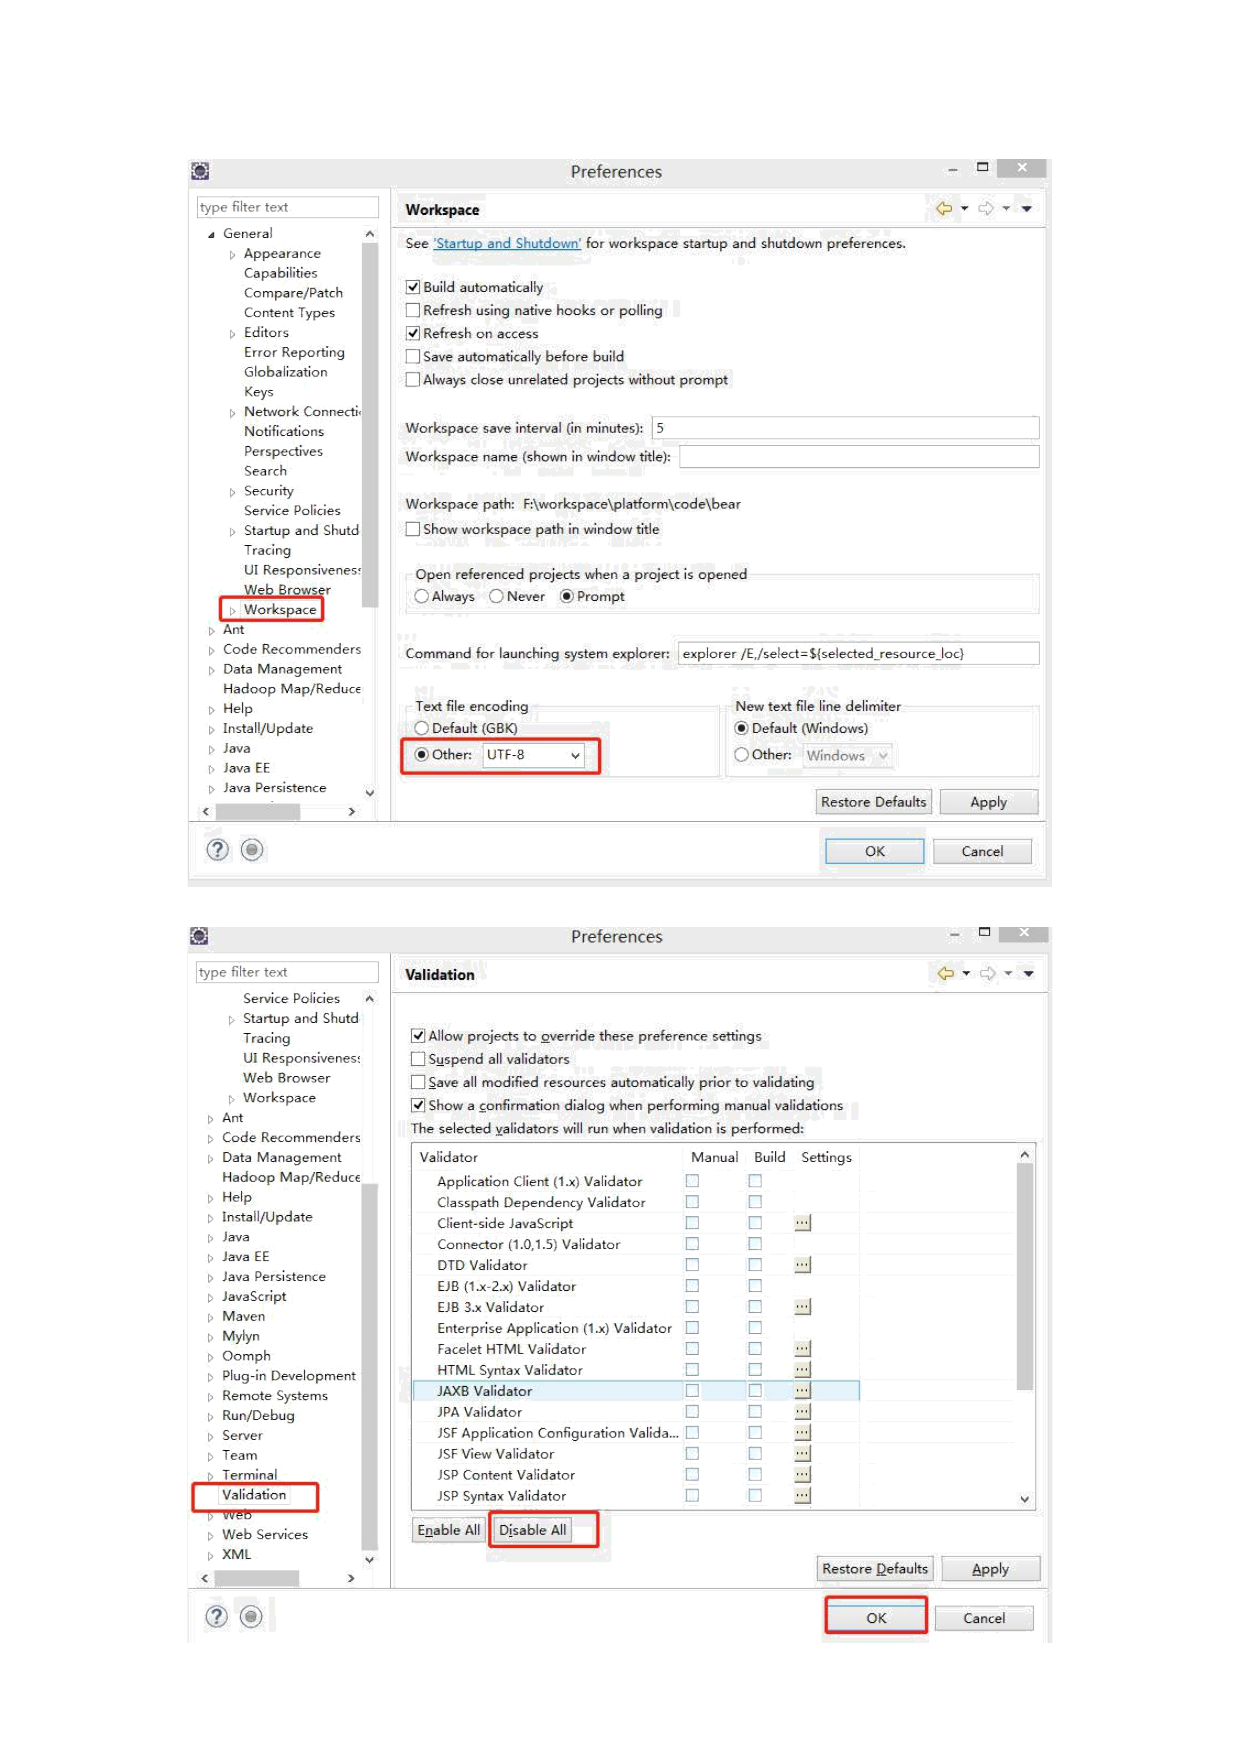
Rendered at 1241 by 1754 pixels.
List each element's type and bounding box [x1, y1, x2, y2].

picture [187, 927, 1053, 1643]
picture [187, 159, 1052, 887]
